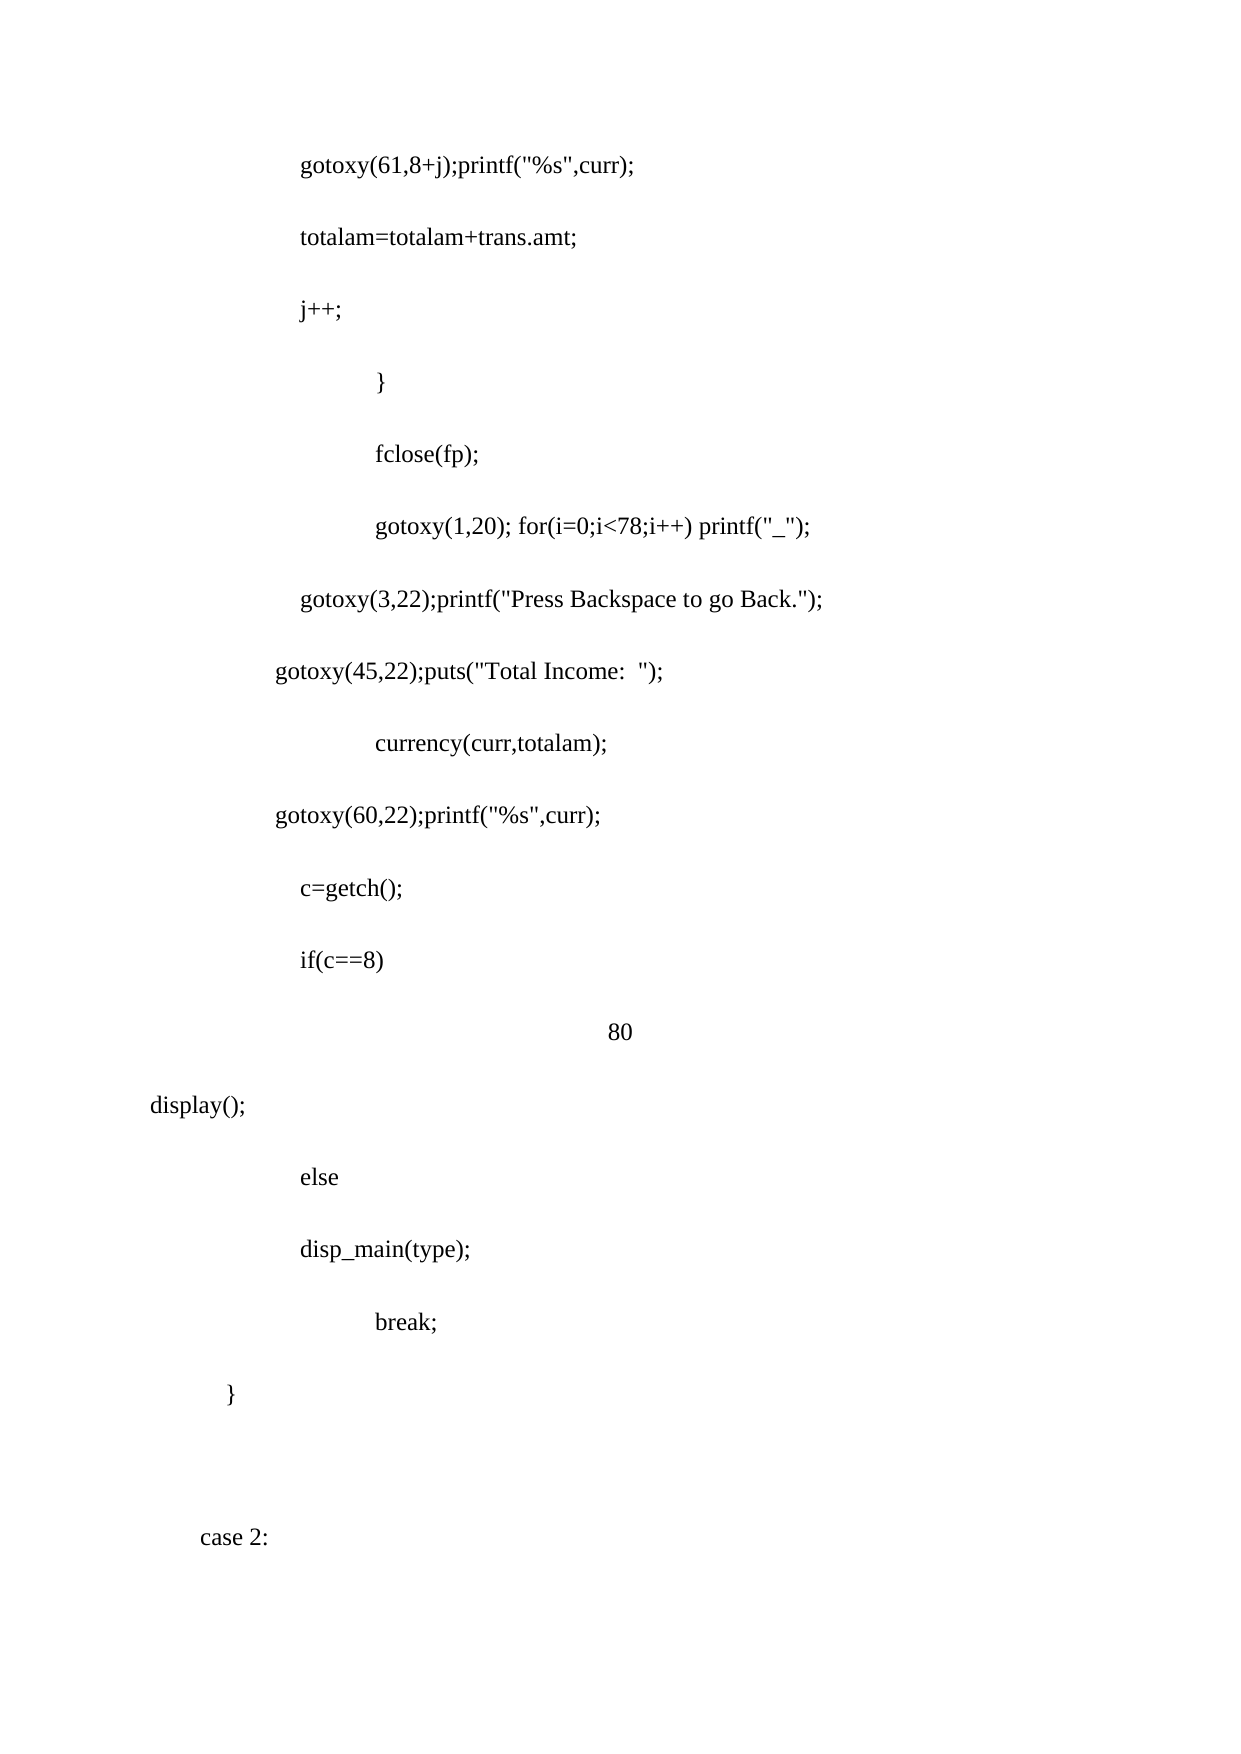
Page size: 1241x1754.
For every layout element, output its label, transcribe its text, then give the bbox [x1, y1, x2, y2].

text } [150, 1379, 1090, 1408]
text gotoxy(45,22);puts("Total Income: "); [150, 656, 1090, 685]
text break; [150, 1307, 1090, 1335]
text c=getch(); [150, 873, 1090, 902]
text totalam=totalam+trans.amt; [150, 222, 1090, 251]
text display(); [150, 1090, 1090, 1118]
text 80 [150, 1017, 1090, 1046]
text gotoxy(1,20); for(i=0;i<78;i++) printf("_"); [150, 511, 1090, 540]
text if(c==8) [150, 945, 1090, 974]
text disp_main(type); [150, 1234, 1090, 1263]
text gotoxy(3,22);printf("Press Backspace to go Back."); [150, 584, 1090, 612]
text currency(curr,totalam); [150, 728, 1090, 757]
text j++; [150, 294, 1090, 323]
text gotoxy(60,22);printf("%s",curr); [150, 801, 1090, 829]
text } [150, 367, 1090, 396]
text case 2: [150, 1522, 1090, 1551]
text gotoxy(61,8+j);printf("%s",curr); [150, 150, 1090, 179]
text else [150, 1162, 1090, 1191]
text fclose(fp); [150, 439, 1090, 468]
